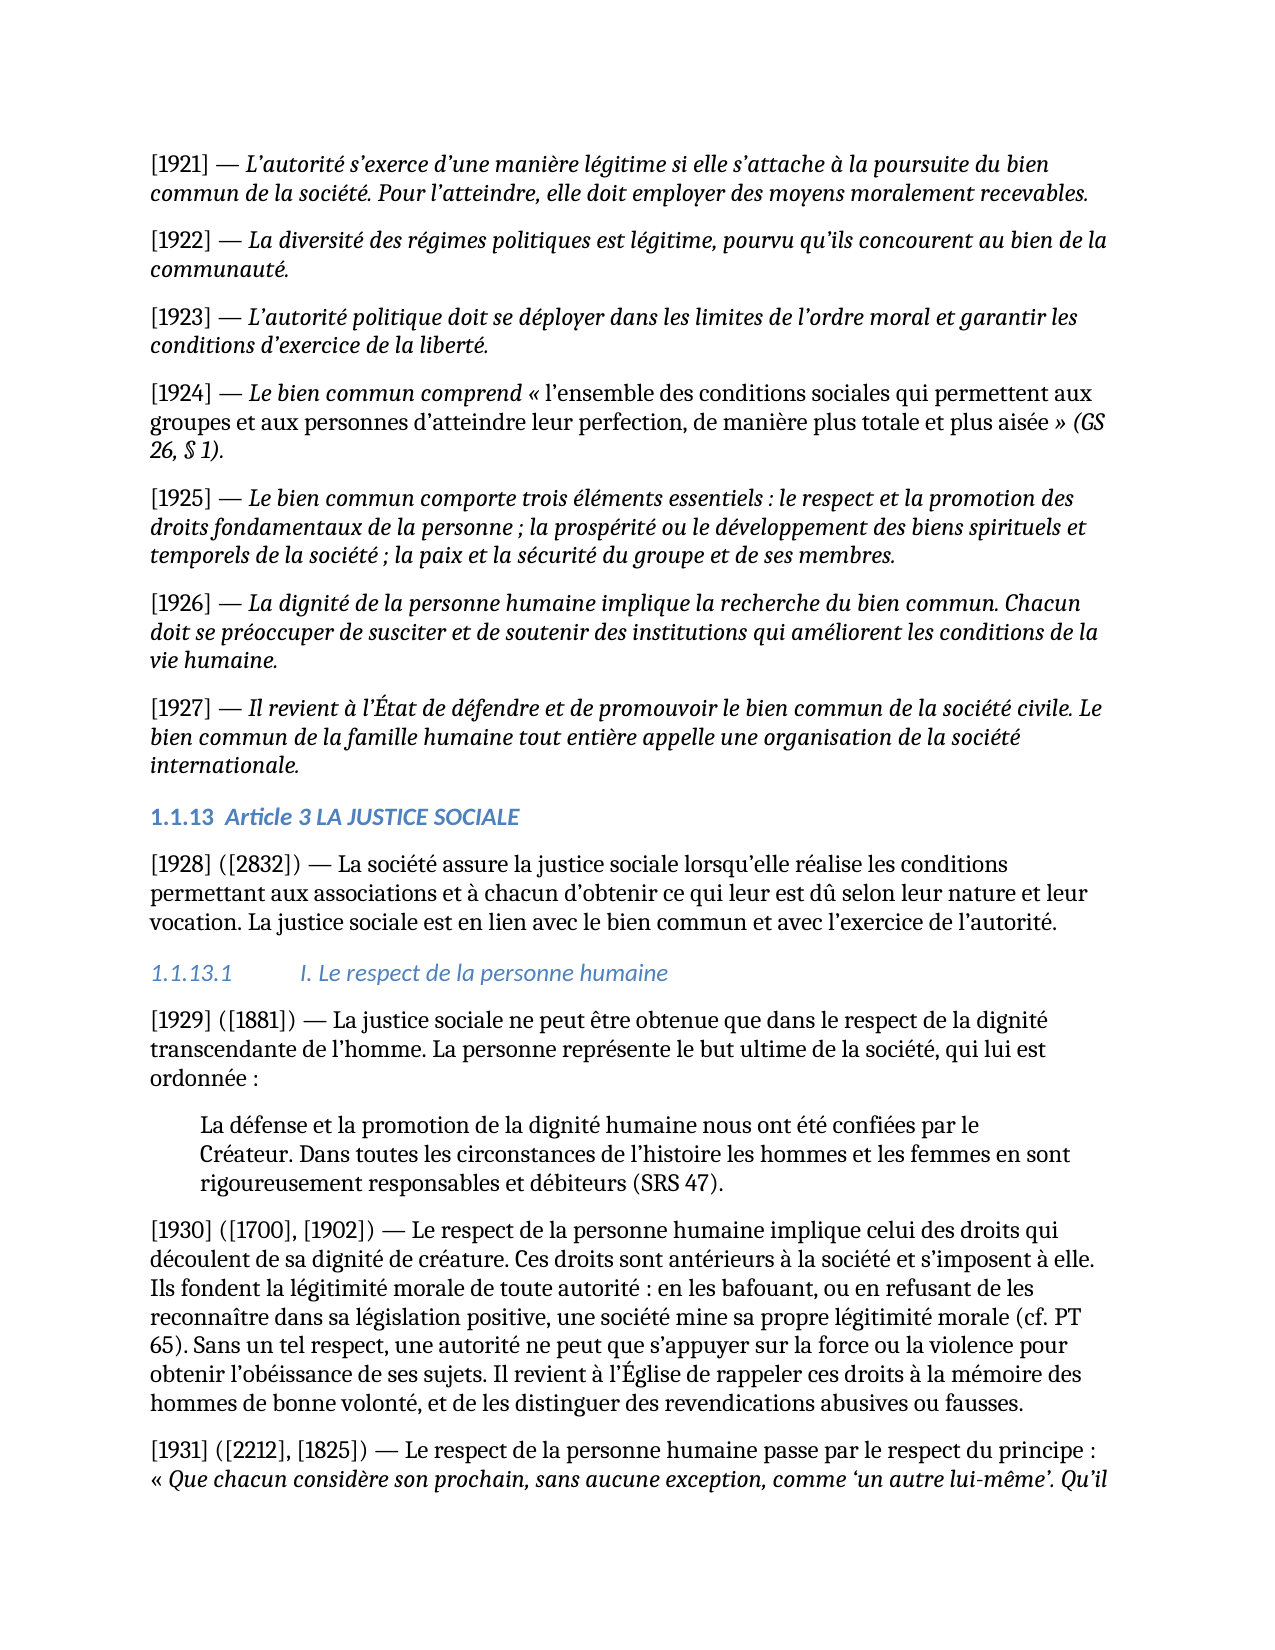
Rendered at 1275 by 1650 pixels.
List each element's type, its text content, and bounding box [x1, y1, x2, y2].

text [1926] — La dignité de la personne humaine implique la recherche du bien commun. Chacun doit se préoccuper de susciter et de soutenir des institutions qui améliorent les conditions de la vie humaine. [150, 589, 1125, 675]
text [1921] — L’autorité s’exerce d’une manière légitime si elle s’attache à la poursuite du bien commun de la société. Pour l’atteindre, elle doit employer des moyens moralement recevables. [150, 150, 1125, 207]
text [1924] — Le bien commun comprend « l’ensemble des conditions sociales qui permettent aux groupes et aux personnes d’atteindre leur perfection, de manière plus totale et plus aisée » (GS 26, § 1). [150, 379, 1125, 465]
text [1923] — L’autorité politique doit se déployer dans les limites de l’ordre moral et garantir les conditions d’exercice de la liberté. [150, 302, 1125, 360]
subtitle 1.1.13 Article 3 LA JUSTICE SOCIALE [150, 801, 1125, 831]
text [1928] ([2832]) — La société assure la justice sociale lorsqu’elle réalise les conditions permettant aux associations et à chacun d’obtenir ce qui leur est dû selon leur nature et leur vocation. La justice sociale est en lien avec le bien commun et avec l’exercice de l’autorité. [150, 850, 1125, 936]
text [1925] — Le bien commun comporte trois éléments essentiels : le respect et la promotion des droits fondamentaux de la personne ; la prospérité ou le développement des biens spirituels et temporels de la société ; la paix et la sécurité du groupe et de ses membres. [150, 484, 1125, 570]
subtitle 1.1.13.1 I. Le respect de la personne humaine [150, 957, 1125, 988]
text La défense et la promotion de la dignité humaine nous ont été confiées par le Créateur. Dans toutes les circonstances de l’histoire les hommes et les femmes en sont rigoureusement responsables et débiteurs (SRS 47). [200, 1111, 1075, 1198]
text [1922] — La diversité des régimes politiques est légitime, pourvu qu’ils concourent au bien de la communauté. [150, 226, 1125, 284]
text [1930] ([1700], [1902]) — Le respect de la personne humaine implique celui des droits qui découlent de sa dignité de créature. Ces droits sont antérieurs à la société et s’imposent à elle. Ils fondent la légitimité morale de toute autorité : en les bafouant, ou en refusant de les reconnaître dans sa législation positive, une société mine sa propre légitimité morale (cf. PT 65). Sans un tel respect, une autorité ne peut que s’appuyer sur la force ou la violence pour obtenir l’obéissance de ses sujets. Il revient à l’Église de rappeler ces droits à la mémoire des hommes de bonne volonté, et de les distinguer des revendications abusives ou fausses. [150, 1216, 1125, 1418]
text [1927] — Il revient à l’État de défendre et de promouvoir le bien commun de la société civile. Le bien commun de la famille humaine tout entière appelle une organisation de la société internationale. [150, 694, 1125, 780]
text [1929] ([1881]) — La justice sociale ne peut être obtenue que dans le respect de la dignité transcendante de l’homme. La personne représente le but ultime de la société, qui lui est ordonnée : [150, 1006, 1125, 1093]
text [150, 1436, 1125, 1494]
